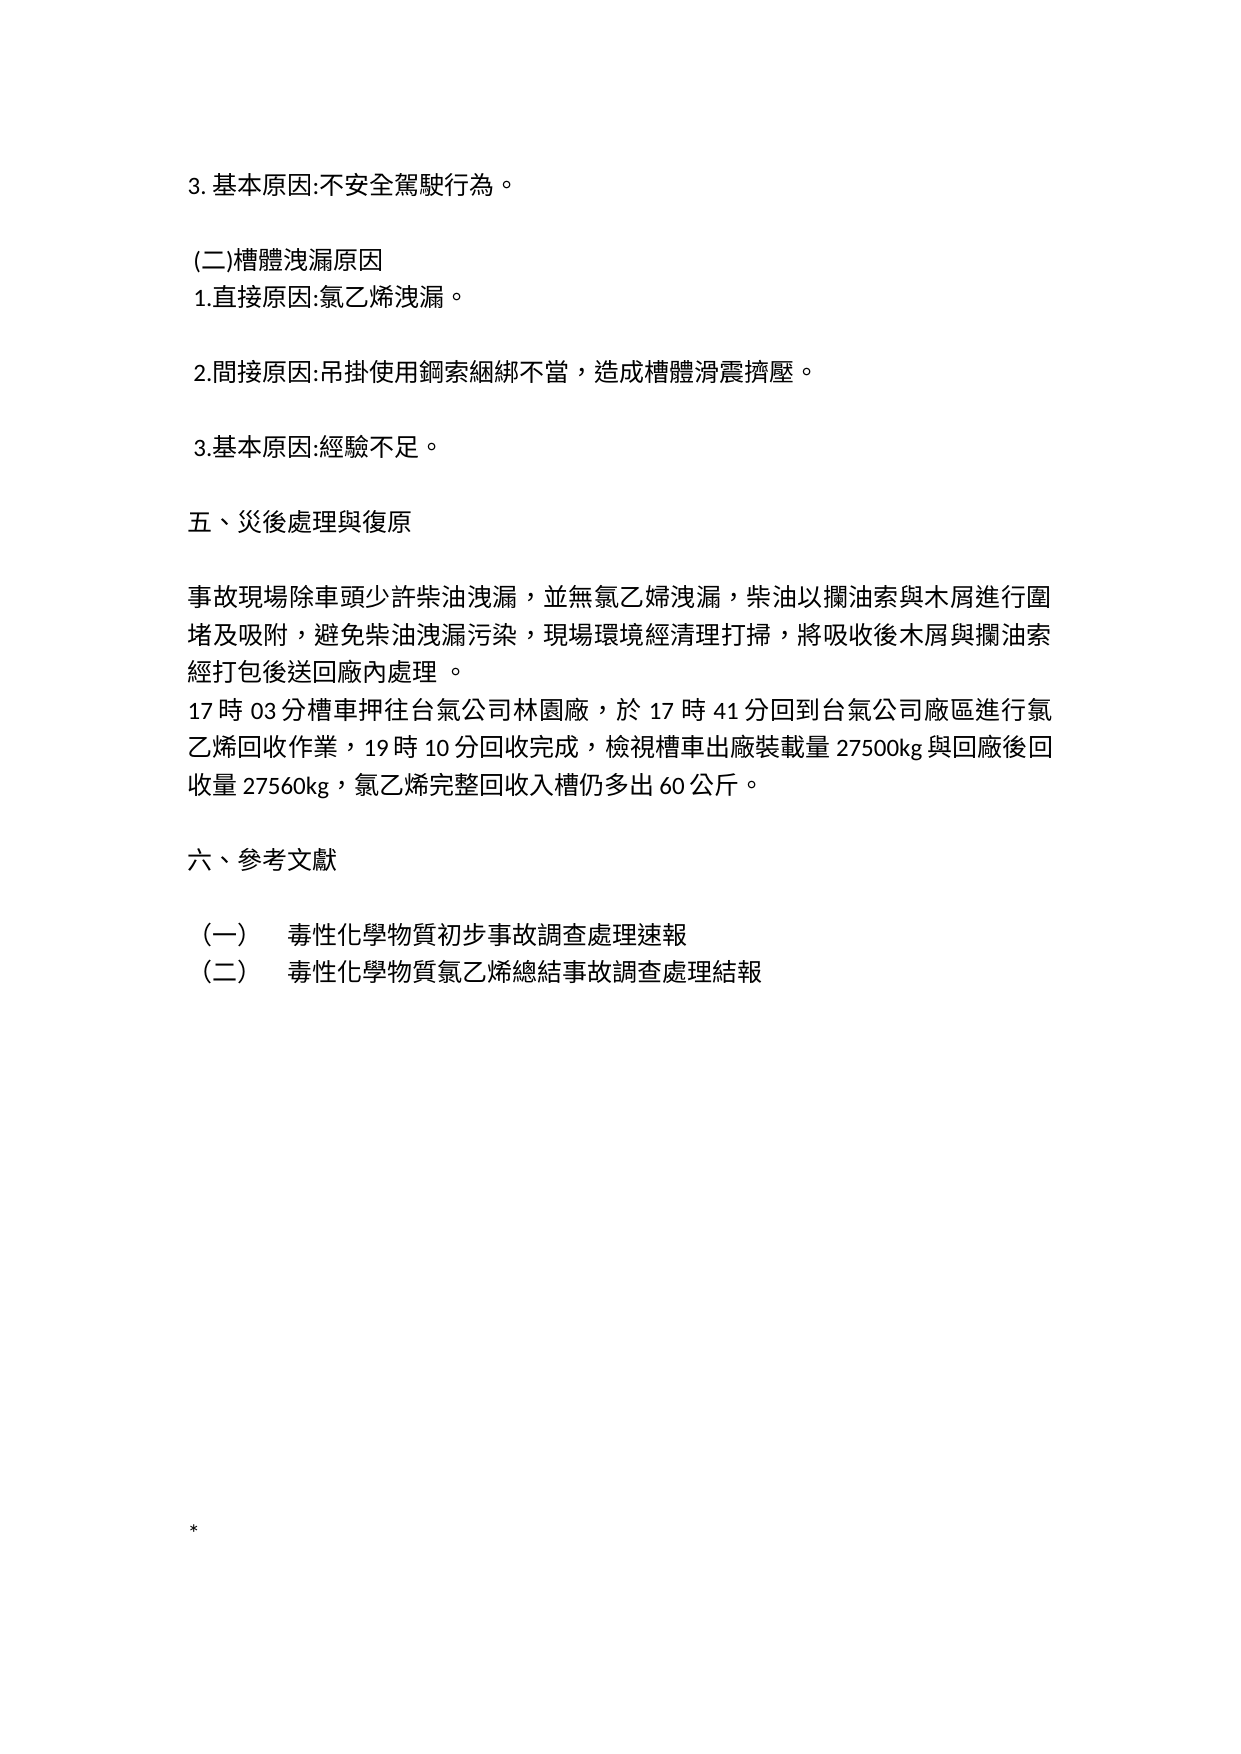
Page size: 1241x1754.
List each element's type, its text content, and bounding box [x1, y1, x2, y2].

text 六、參考文獻 [187, 839, 1053, 877]
text 17時 03分槽車押往台氣公司林園廠，於 17 時 41分回到台氣公司廠區進行氯 乙烯回收作業，19時10分回收完成，檢視槽車出廠裝載量27500kg與回廠後回收量27560kg，氯乙烯完整回收入槽仍多出60公斤。 [187, 689, 1053, 802]
text 2.間接原因:吊掛使用鋼索綑綁不當，造成槽體滑震擠壓。 [187, 352, 1053, 389]
text 五、災後處理與復原 [187, 502, 1053, 539]
text (二)槽體洩漏原因 [187, 239, 1053, 277]
text 3. 基本原因:不安全駕駛行為。 [187, 164, 1053, 202]
text 1.直接原因:氯乙烯洩漏。 [187, 277, 1053, 314]
text 事故現場除車頭少許柴油洩漏，並無氯乙婦洩漏，柴油以攔油索與木屑進行圍堵及吸附，避免柴油洩漏污染，現場環境經清理打掃，將吸收後木屑與攔油索經打包後送回廠內處理 。 [187, 577, 1053, 689]
text （一） 毒性化學物質初步事故調查處理速報 [187, 914, 1053, 952]
text （二） 毒性化學物質氯乙烯總結事故調查處理結報 [187, 952, 1053, 989]
text 3.基本原因:經驗不足。 [187, 427, 1053, 464]
text * [187, 1514, 1053, 1552]
